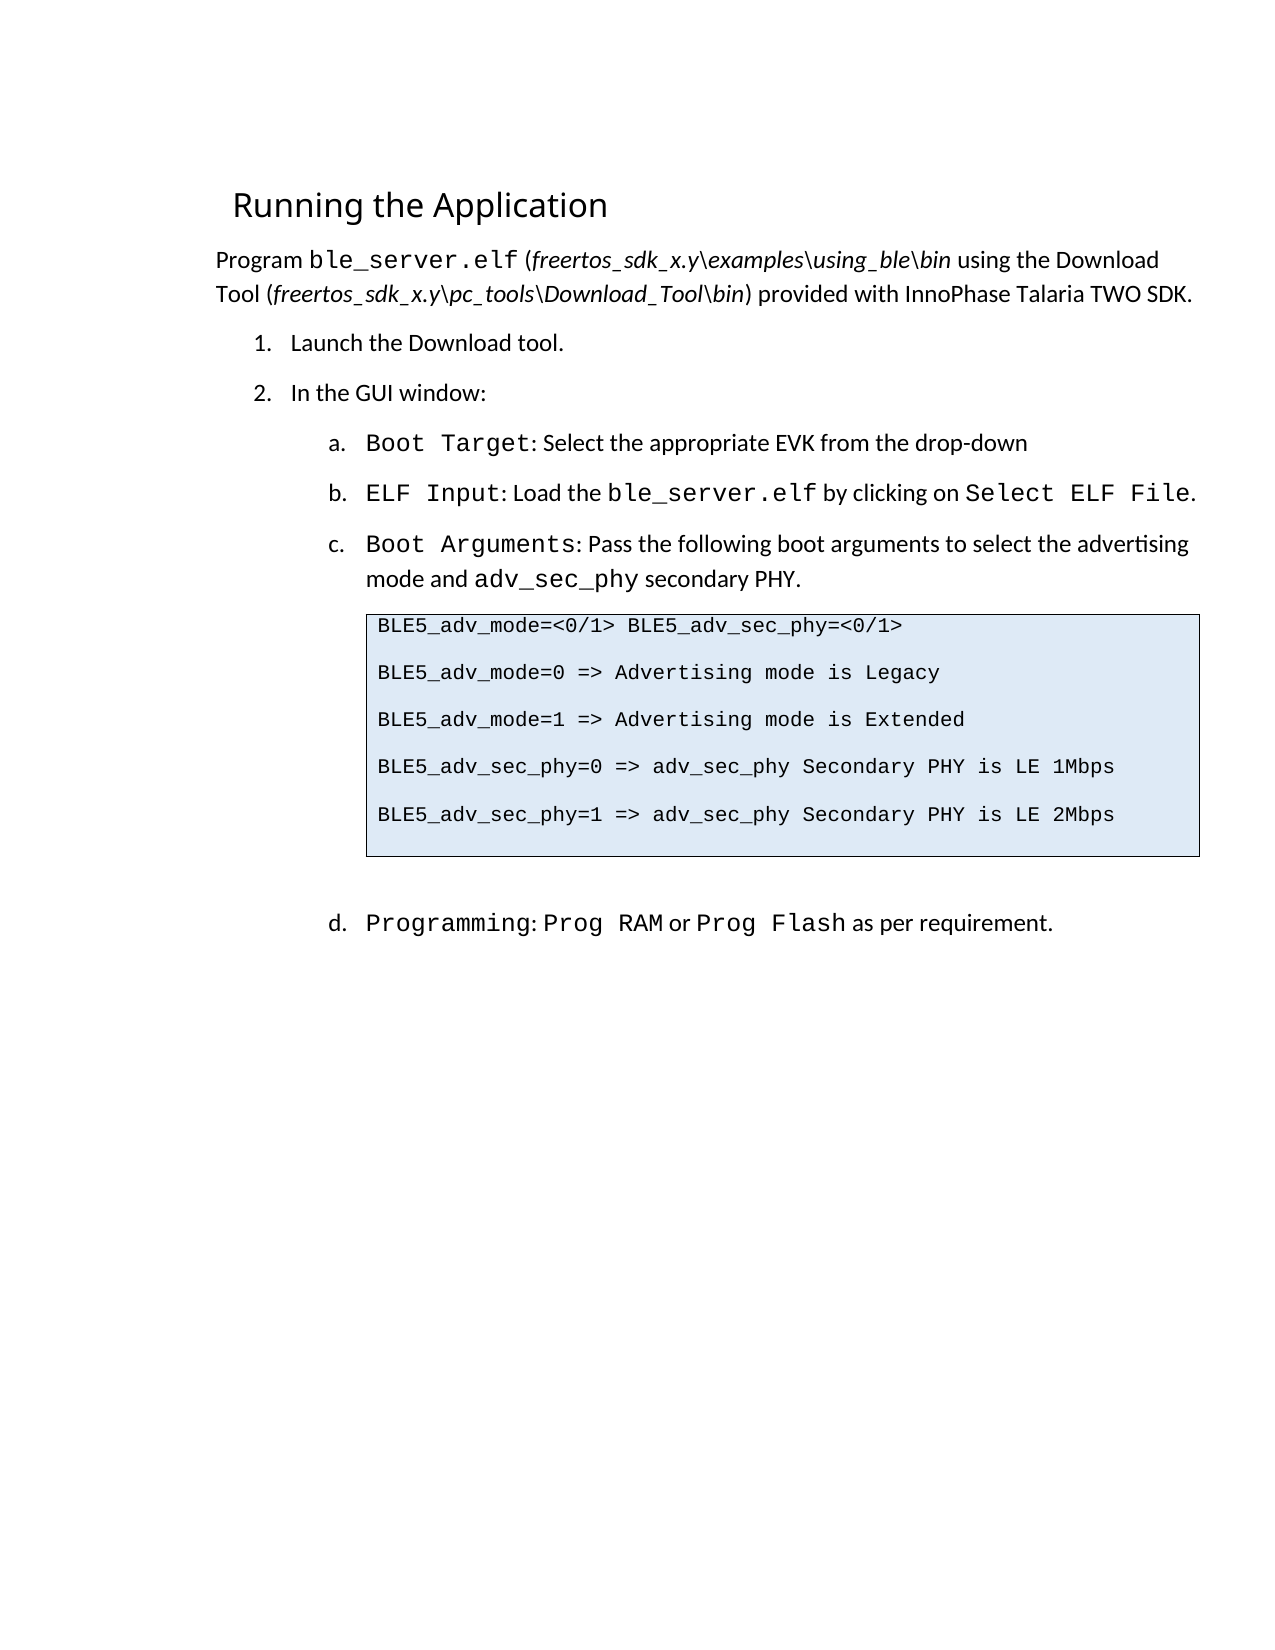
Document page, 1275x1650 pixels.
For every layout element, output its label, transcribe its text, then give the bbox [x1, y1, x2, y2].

table_header BLE5_adv_mode=<0/1> BLE5_adv_sec_phy=<0/1> BLE5_adv_mode=0 => Advertising mode is Legacy BLE5_adv_mode=1 => Advertising mode is Extended BLE5_adv_sec_phy=0 => adv_sec_phy Secondary PHY is LE 1Mbps BLE5_adv_sec_phy=1 => adv_sec_phy Secondary PHY is LE 2Mbps [367, 615, 1199, 856]
list Launch the Download tool. [253, 327, 1200, 358]
text Program ble_server.elf (freertos_sdk_x.y\examples\using_ble\bin using the Download Tool (freertos_sdk_x.y\pc_tools\Download_Tool\bin) provided with InnoPhase Talaria TWO SDK. [216, 244, 1200, 308]
list In the GUI window: [253, 377, 1200, 408]
list Programming: Prog RAM or Prog Flash as per requirement. [328, 907, 1200, 938]
list Boot Target: Select the appropriate EVK from the drop-down [328, 427, 1200, 458]
list Boot Arguments: Pass the following boot arguments to select the advertising mode and adv_sec_phy secondary PHY. [328, 528, 1200, 594]
list ELF Input: Load the ble_server.elf by clicking on Select ELF File. [328, 478, 1200, 509]
subtitle Running the Application [232, 182, 1200, 228]
